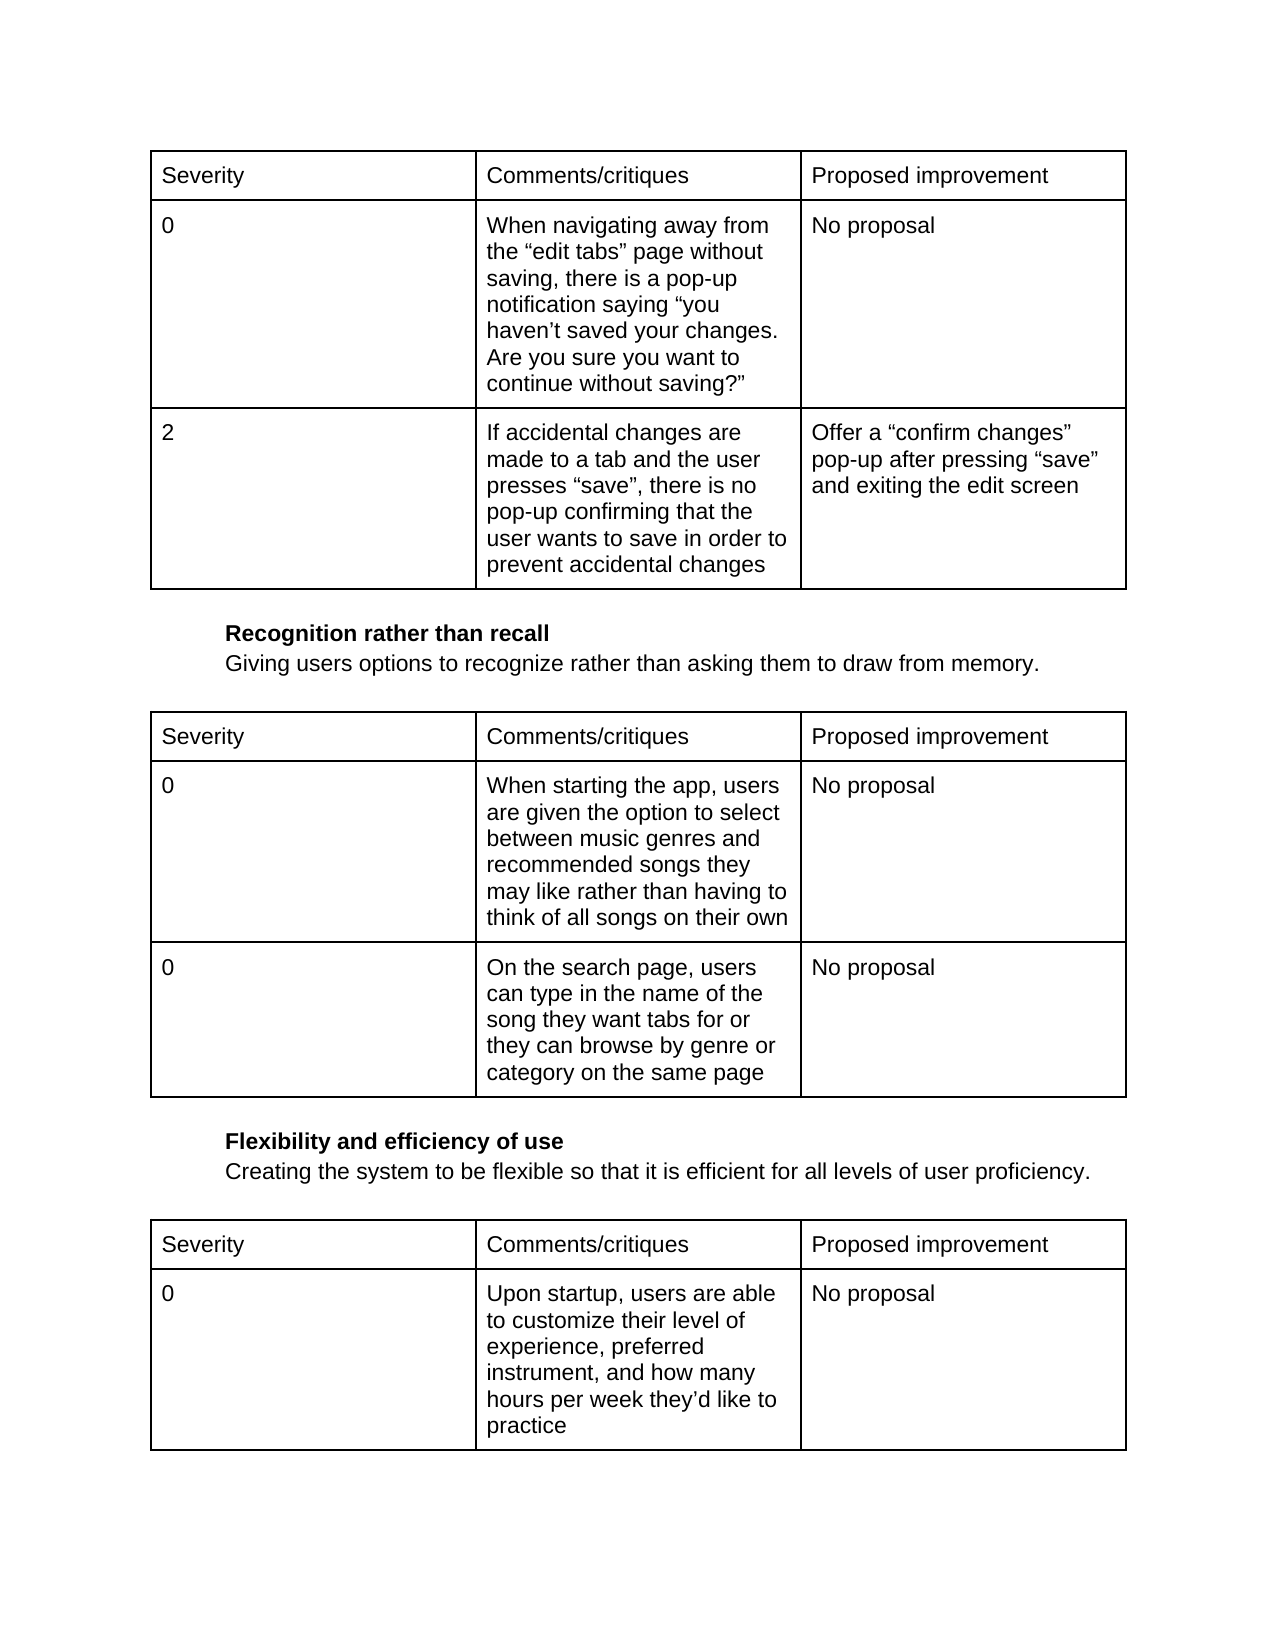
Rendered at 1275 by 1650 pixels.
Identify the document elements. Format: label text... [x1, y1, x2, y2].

table_header Severity [152, 1221, 475, 1268]
table_header Severity [152, 713, 475, 760]
table_cell 0 [152, 943, 475, 1096]
table_cell 0 [152, 1270, 475, 1449]
table_cell No proposal [802, 762, 1125, 941]
table_header Proposed improvement [802, 152, 1125, 199]
table_cell 0 [152, 762, 475, 941]
table_header Comments/critiques [477, 1221, 800, 1268]
table_header Comments/critiques [477, 152, 800, 199]
text Recognition rather than recall [150, 620, 1125, 646]
text Giving users options to recognize rather than asking them to draw from memory. [150, 650, 1125, 677]
table_header Comments/critiques [477, 713, 800, 760]
table_cell Upon startup, users are able to customize their level of experience, preferred instrument, and how many hours per week they’d like to practice [477, 1270, 800, 1449]
table_cell When starting the app, users are given the option to select between music genres and recommended songs they may like rather than having to think of all songs on their own [477, 762, 800, 941]
table_cell 2 [152, 409, 475, 588]
table_cell No proposal [802, 943, 1125, 1096]
table_header Proposed improvement [802, 1221, 1125, 1268]
table_cell No proposal [802, 201, 1125, 407]
text Creating the system to be flexible so that it is efficient for all levels of user proficiency. [150, 1158, 1125, 1184]
table_cell On the search page, users can type in the name of the song they want tabs for or they can browse by genre or category on the same page [477, 943, 800, 1096]
text Flexibility and efficiency of use [150, 1128, 1125, 1154]
table_cell When navigating away from the “edit tabs” page without saving, there is a pop-up notification saying “you haven’t saved your changes. Are you sure you want to continue without saving?” [477, 201, 800, 407]
table_header Proposed improvement [802, 713, 1125, 760]
table_cell Offer a “confirm changes” pop-up after pressing “save” and exiting the edit screen [802, 409, 1125, 588]
table_header Severity [152, 152, 475, 199]
table_cell If accidental changes are made to a tab and the user presses “save”, there is no pop-up confirming that the user wants to save in order to prevent accidental changes [477, 409, 800, 588]
table_cell No proposal [802, 1270, 1125, 1449]
table_cell 0 [152, 201, 475, 407]
